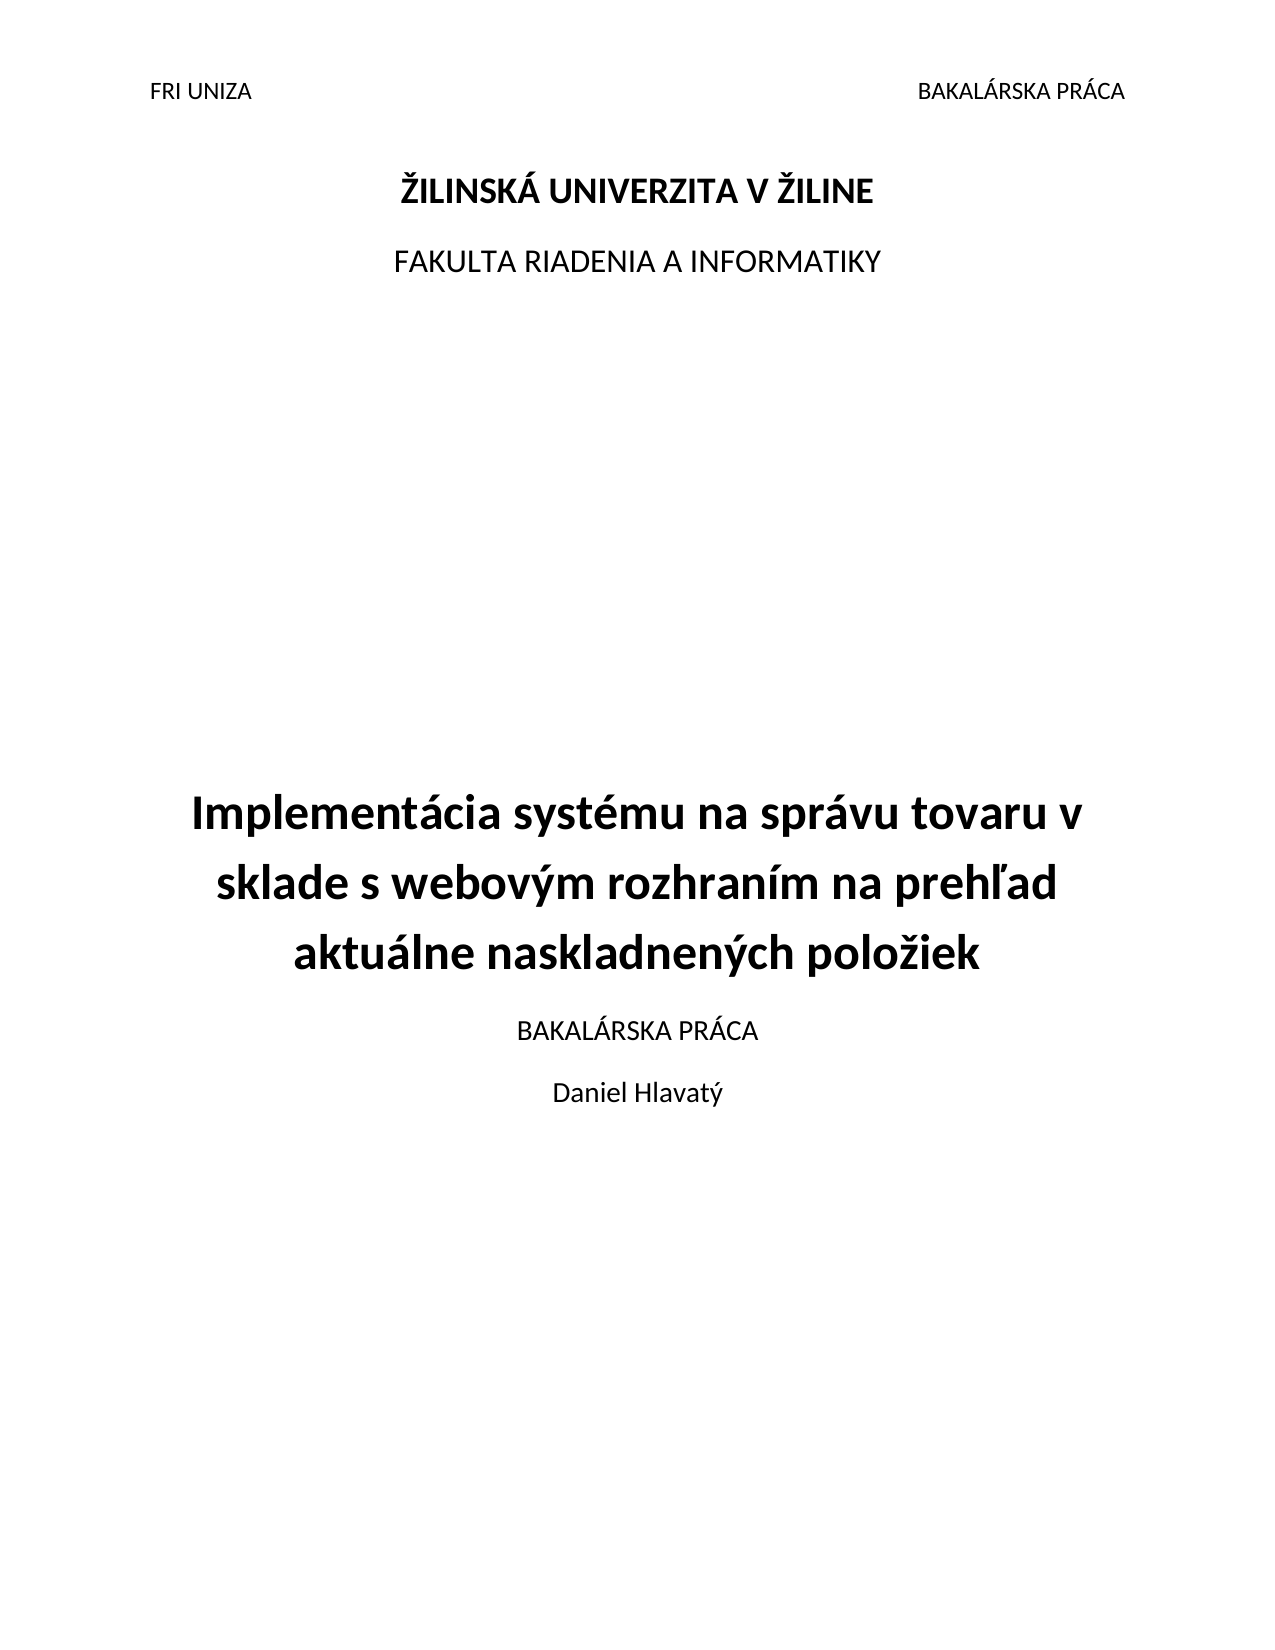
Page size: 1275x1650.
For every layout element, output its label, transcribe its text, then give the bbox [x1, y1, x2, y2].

text FAKULTA RIADENIA A INFORMATIKY [150, 240, 1125, 281]
text Daniel Hlavatý [150, 1074, 1125, 1109]
text BAKALÁRSKA PRÁCA [150, 1012, 1125, 1048]
text Implementácia systému na správu tovaru v sklade s webovým rozhraním na prehľad aktuálne naskladnených položiek [150, 781, 1125, 982]
text ŽILINSKÁ UNIVERZITA V ŽILINE [150, 167, 1125, 212]
